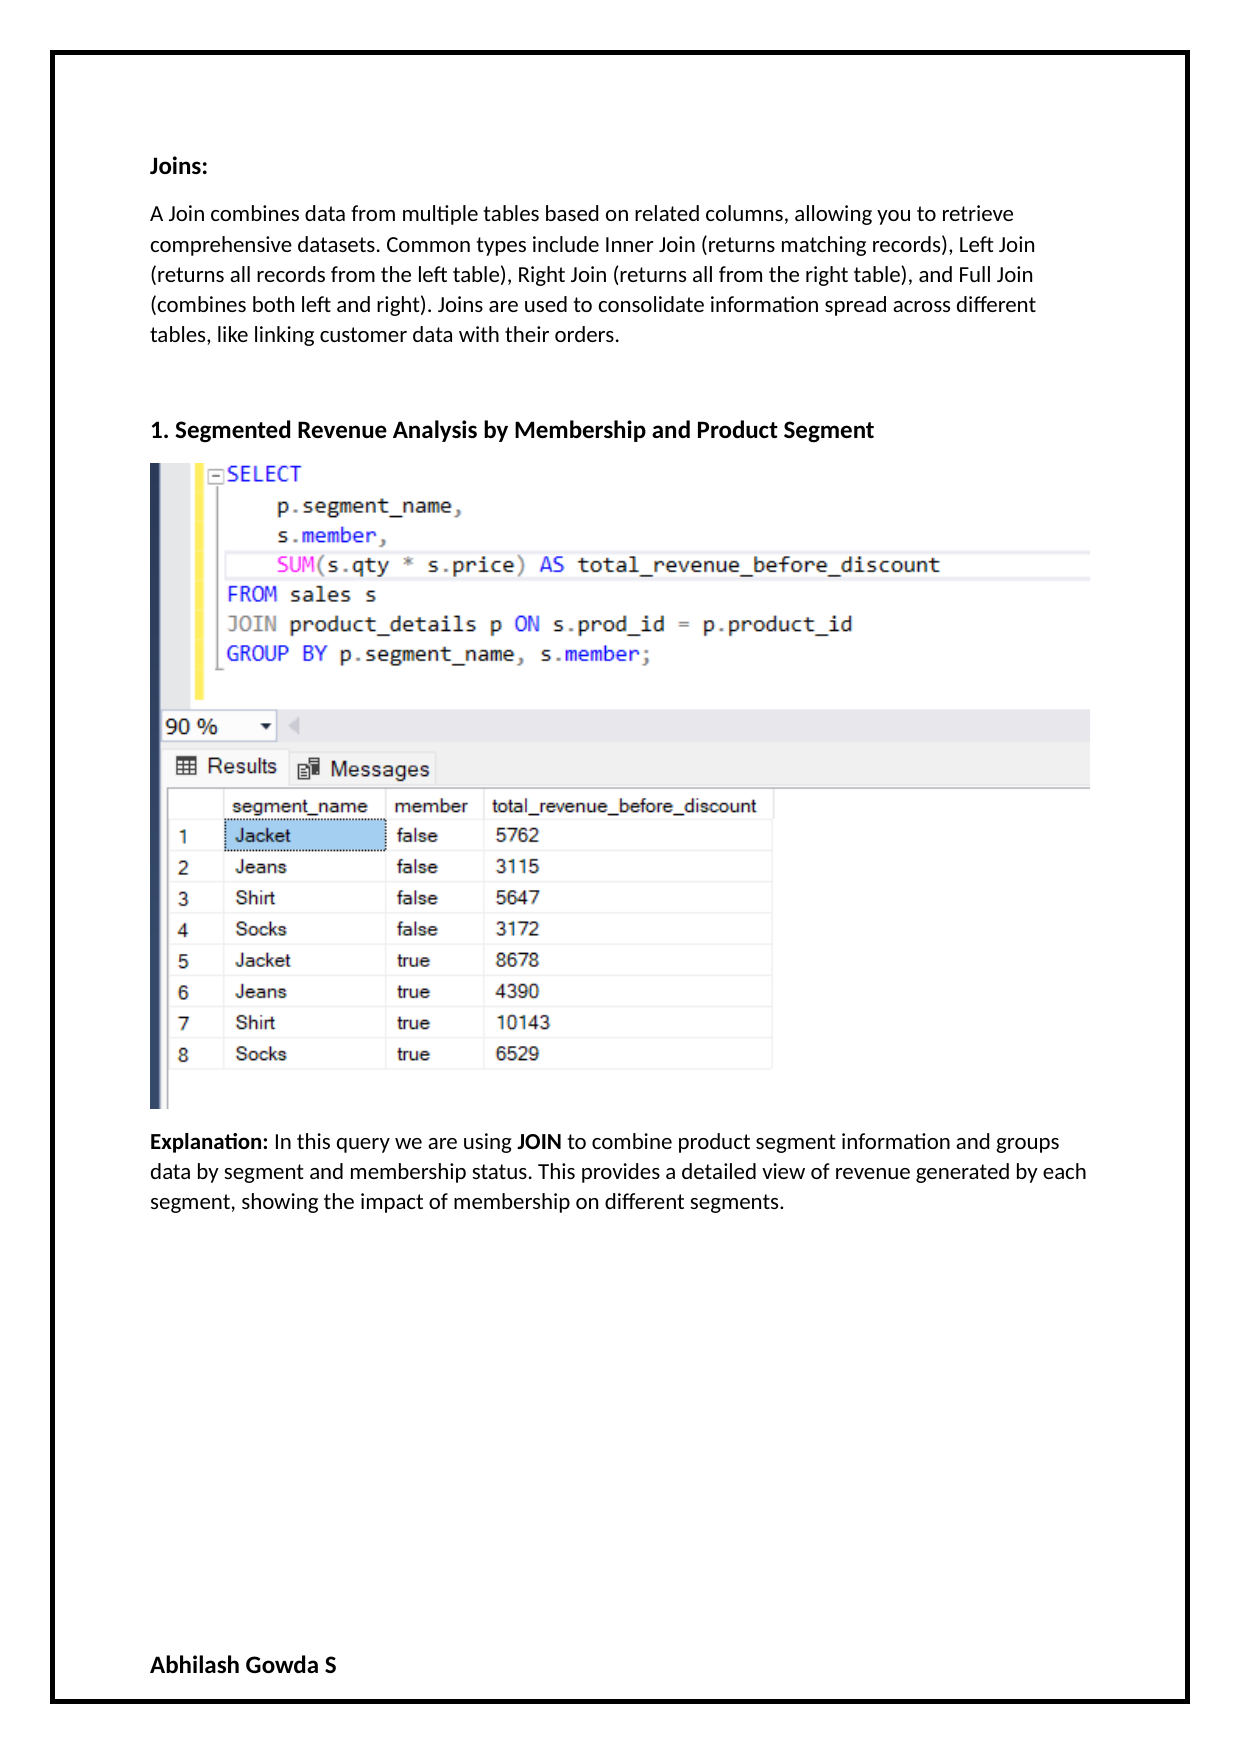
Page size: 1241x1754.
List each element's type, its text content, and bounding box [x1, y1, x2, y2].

text A Join combines data from multiple tables based on related columns, allowing you to retrieve comprehensive datasets. Common types include Inner Join (returns matching records), Left Join (returns all records from the left table), Right Join (returns all from the right table), and Full Join (combines both left and right). Joins are used to consolidate information spread across different tables, like linking customer data with their orders. [150, 199, 1090, 348]
picture [150, 463, 1091, 1109]
text Explanation: In this query we are using JOIN to combine product segment information and groups data by segment and membership status. This provides a detailed view of revenue generated by each segment, showing the impact of membership on different segments. [150, 1127, 1090, 1215]
text Joins: [150, 150, 1090, 181]
text 1. Segmented Revenue Analysis by Membership and Product Segment [150, 414, 1090, 445]
